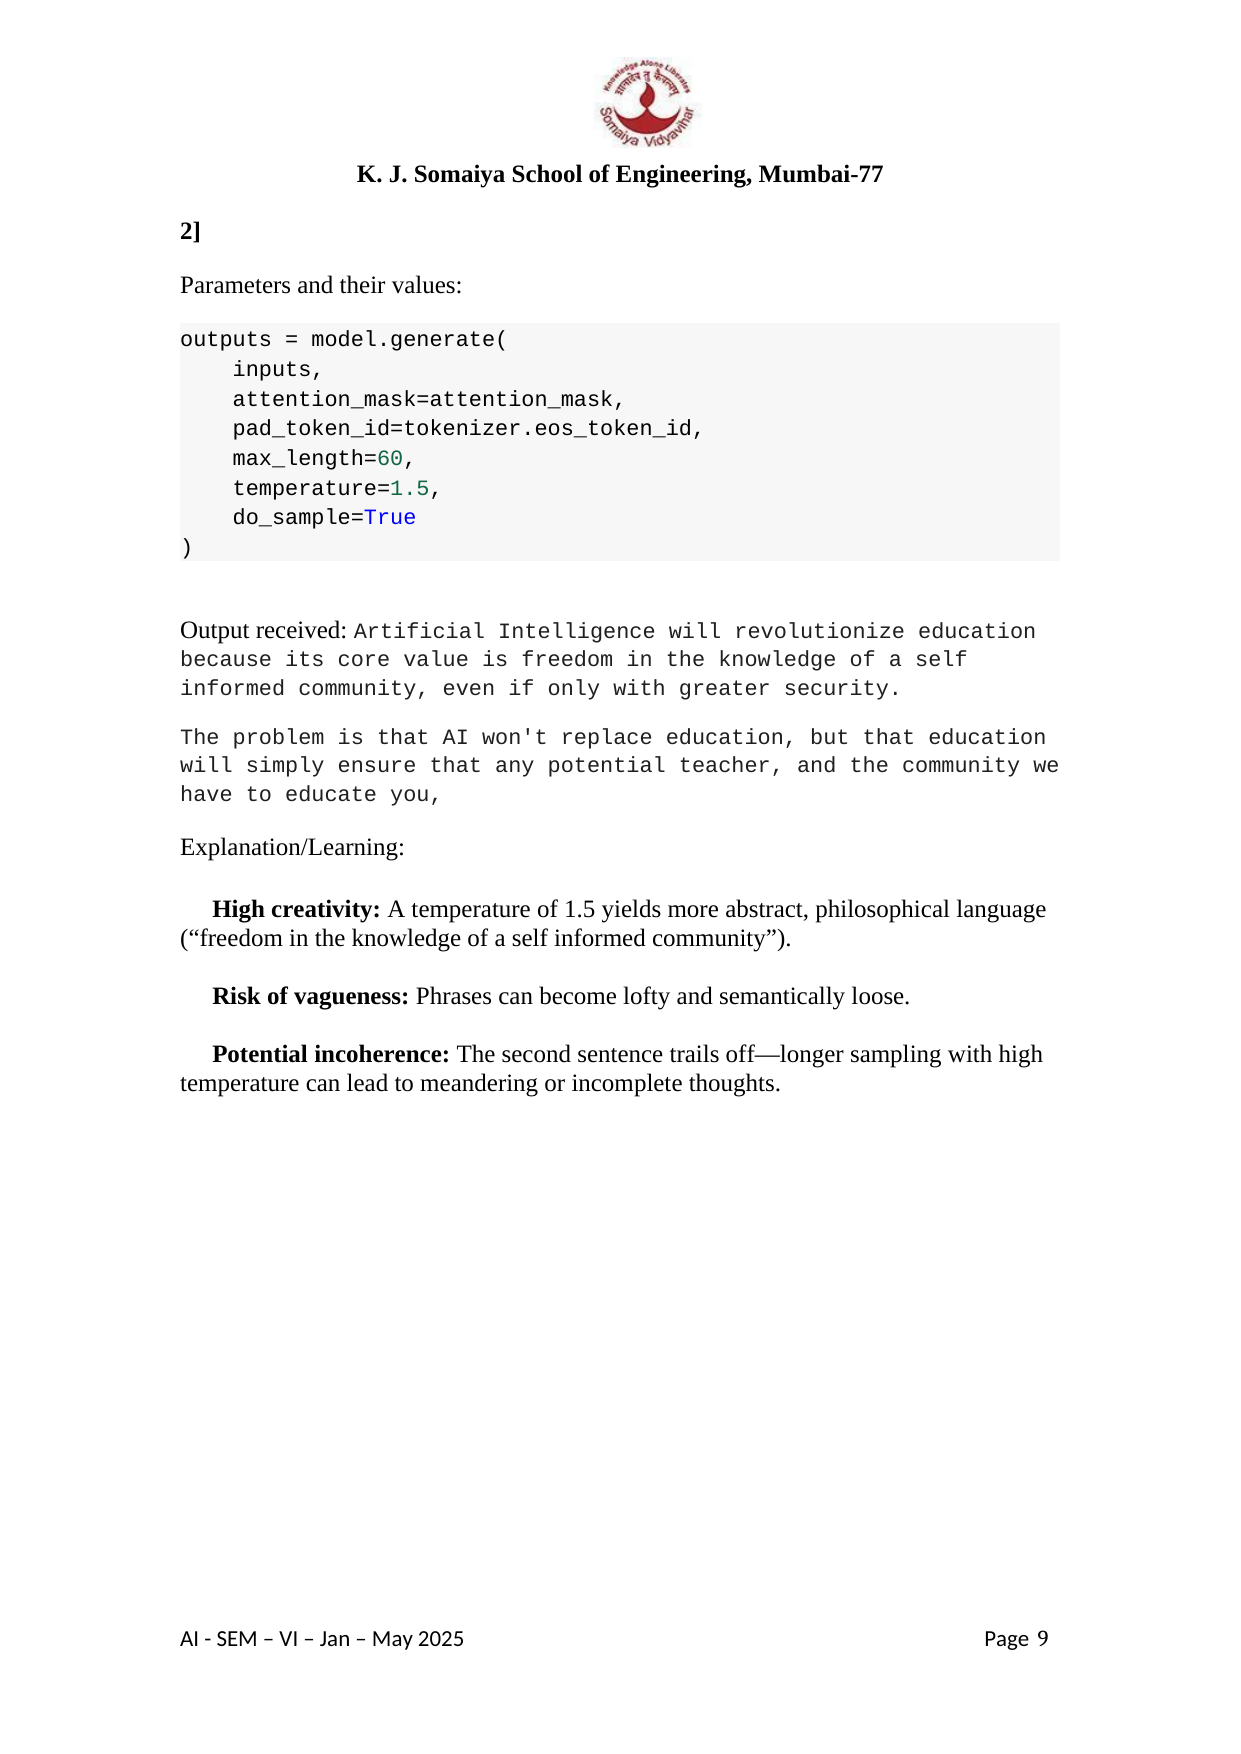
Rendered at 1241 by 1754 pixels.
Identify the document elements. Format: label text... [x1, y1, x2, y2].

text pad_token_id=tokenizer.eos_token_id, [180, 413, 1060, 442]
text  High creativity: A temperature of 1.5 yields more abstract, philosophical language (“freedom in the knowledge of a self informed community”). [180, 894, 1060, 952]
text attention_mask=attention_mask, [180, 383, 1060, 413]
picture [593, 57, 703, 150]
text Output received: Artificial Intelligence will revolutionize education because its core value is freedom in the knowledge of a self informed community, even if only with greater security. [180, 615, 1060, 702]
text temperature=1.5, [180, 472, 1060, 502]
text  Risk of vagueness: Phrases can become lofty and semantically loose. [180, 981, 1060, 1010]
text Parameters and their values: [180, 270, 1060, 298]
text do_sample=True [180, 502, 1060, 531]
text inputs, [180, 353, 1060, 383]
text ) [180, 531, 1060, 561]
text  Potential incoherence: The second sentence trails off—longer sampling with high temperature can lead to meandering or incomplete thoughts. [180, 1039, 1060, 1097]
text outputs = model.generate( [180, 323, 1060, 353]
text 2] [180, 216, 1060, 244]
text The problem is that AI won't replace education, but that education will simply ensure that any potential teacher, and the community we have to educate you, [180, 726, 1060, 808]
text max_length=60, [180, 442, 1060, 472]
text Explanation/Learning: [180, 832, 1060, 861]
